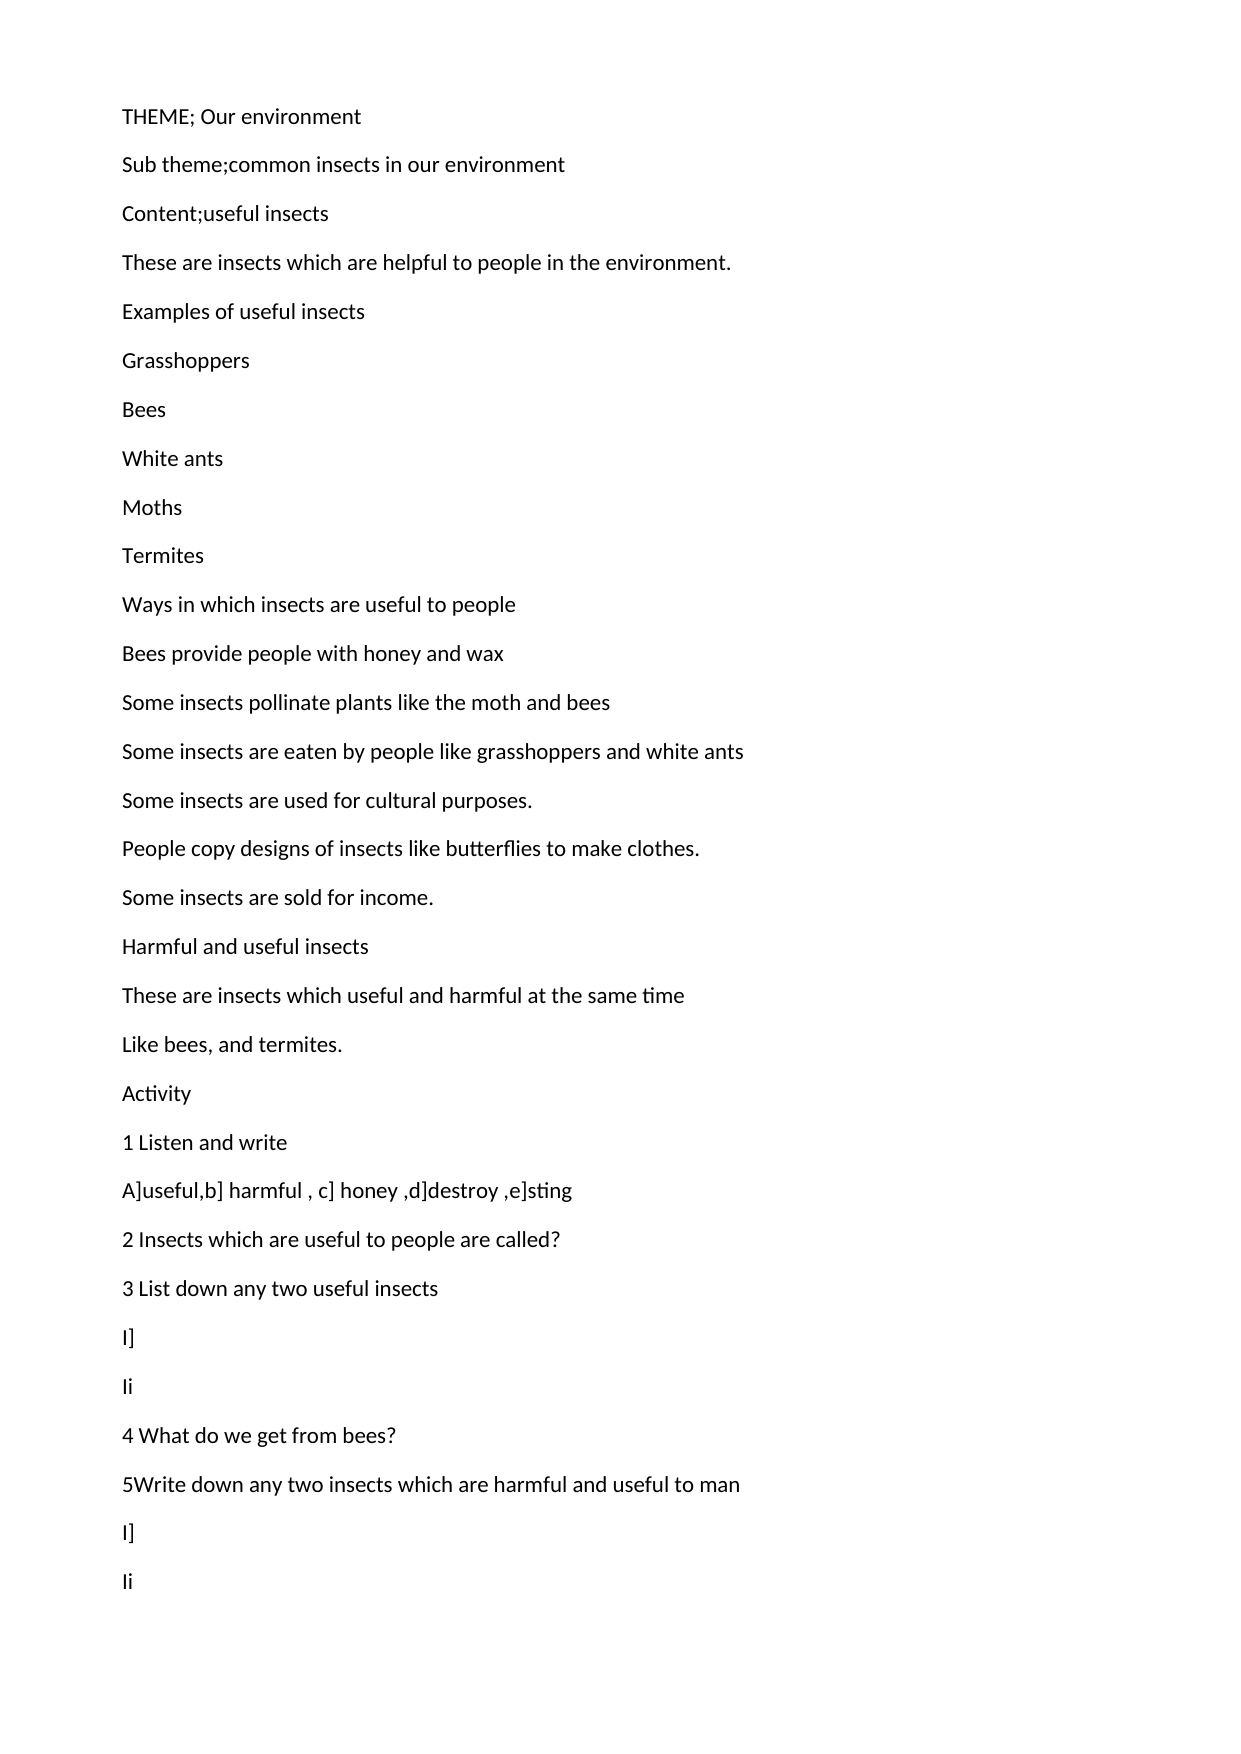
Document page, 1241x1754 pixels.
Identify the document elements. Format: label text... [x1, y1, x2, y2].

text Ii [122, 1567, 1134, 1595]
text I] [122, 1518, 1134, 1547]
text Some insects are sold for income. [122, 883, 1134, 911]
text These are insects which useful and harmful at the same time [122, 981, 1134, 1009]
text THEME; Our environment [122, 102, 1134, 130]
text Moths [122, 493, 1134, 521]
text Some insects are eaten by people like grasshoppers and white ants [122, 737, 1134, 765]
text 2 Insects which are useful to people are called? [122, 1225, 1134, 1253]
text Bees provide people with honey and wax [122, 639, 1134, 667]
text Examples of useful insects [122, 297, 1134, 325]
text Activity [122, 1079, 1134, 1107]
text 1 Listen and write [122, 1128, 1134, 1156]
text Termites [122, 541, 1134, 569]
text Some insects are used for cultural purposes. [122, 786, 1134, 814]
text White ants [122, 444, 1134, 472]
text Harmful and useful insects [122, 932, 1134, 960]
text Grasshoppers [122, 346, 1134, 374]
text 4 What do we get from bees? [122, 1421, 1134, 1449]
text Like bees, and termites. [122, 1030, 1134, 1058]
text Content;useful insects [122, 199, 1134, 227]
text 5Write down any two insects which are harmful and useful to man [122, 1470, 1134, 1498]
text These are insects which are helpful to people in the environment. [122, 248, 1134, 276]
text People copy designs of insects like butterflies to make clothes. [122, 834, 1134, 863]
text Sub theme;common insects in our environment [122, 151, 1134, 179]
text Bees [122, 395, 1134, 423]
text Ii [122, 1372, 1134, 1400]
text 3 List down any two useful insects [122, 1274, 1134, 1302]
text A]useful,b] harmful , c] honey ,d]destroy ,e]sting [122, 1177, 1134, 1204]
text I] [122, 1323, 1134, 1351]
text Some insects pollinate plants like the moth and bees [122, 688, 1134, 716]
text Ways in which insects are useful to people [122, 590, 1134, 618]
